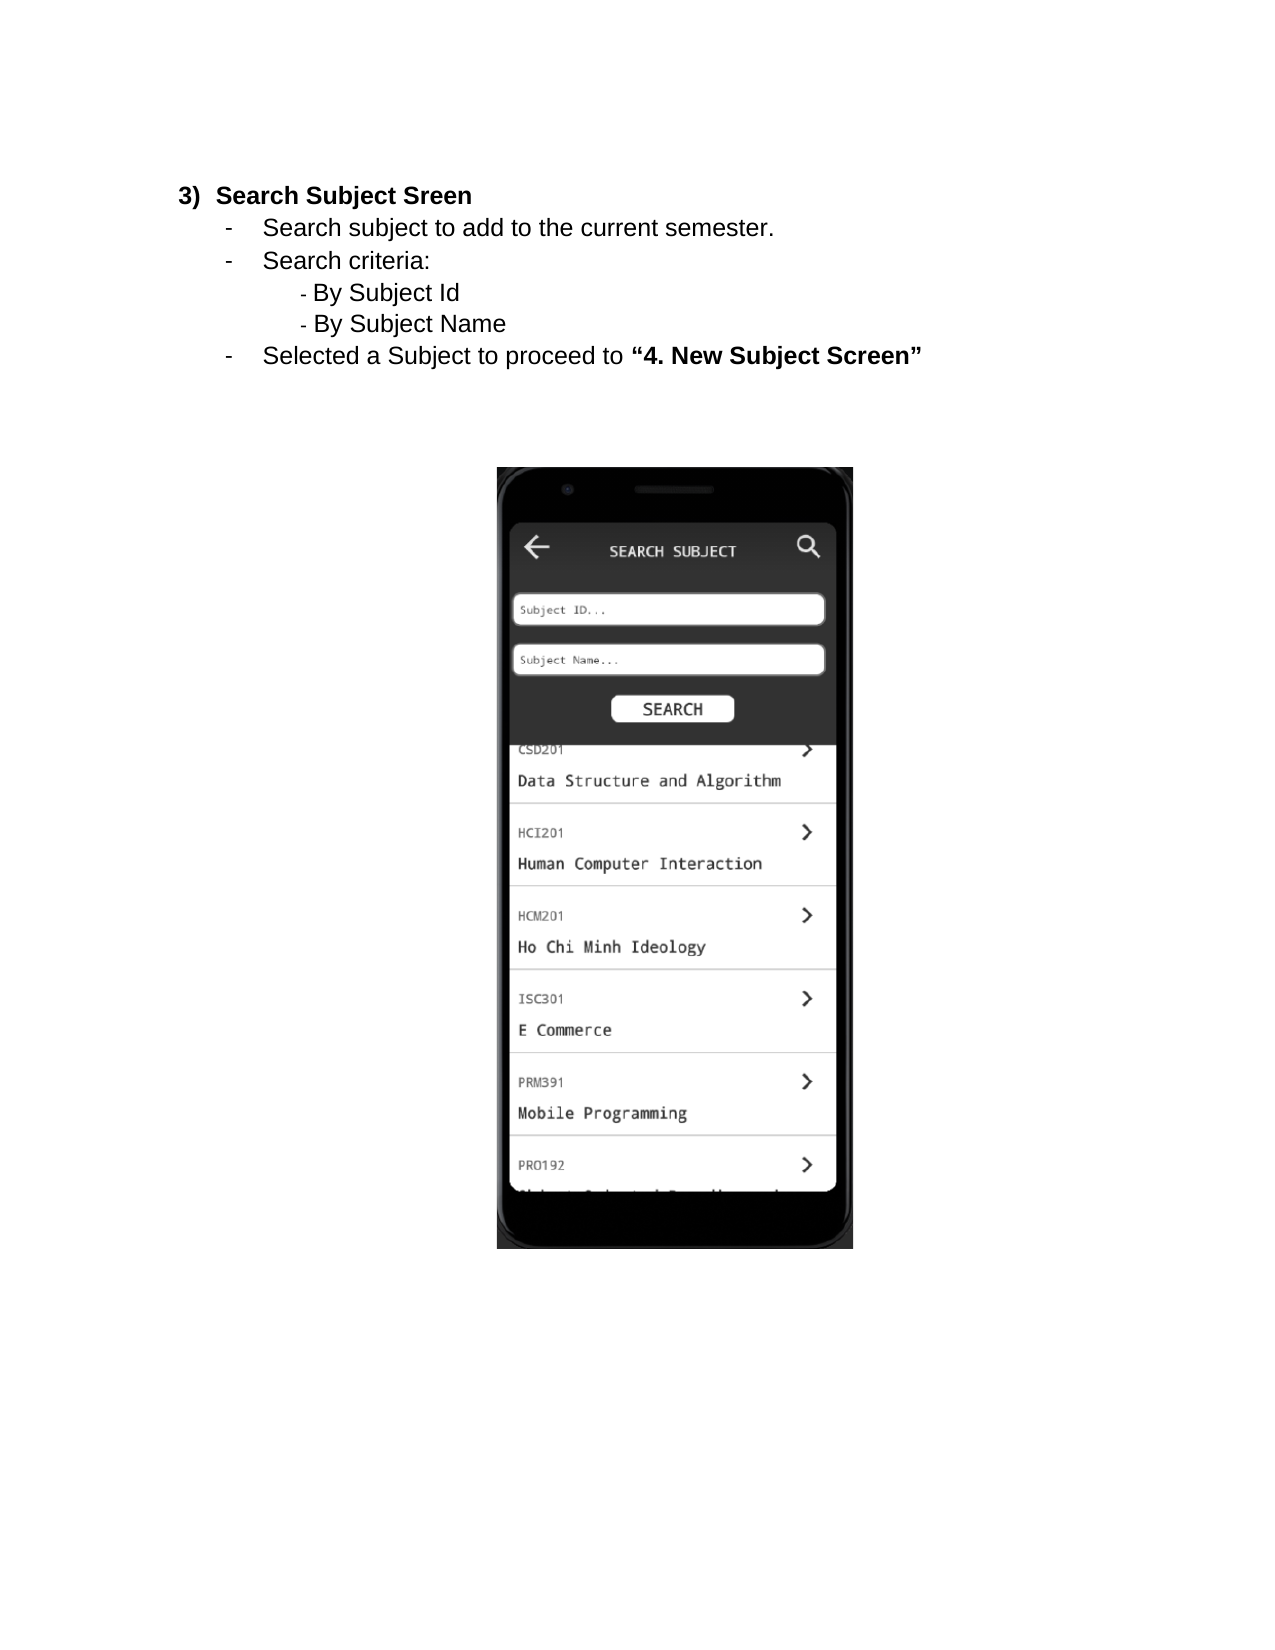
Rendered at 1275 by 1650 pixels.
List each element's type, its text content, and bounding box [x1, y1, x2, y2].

list Search criteria: [225, 245, 1125, 276]
list Selected a Subject to proceed to “4. New Subject Screen” [225, 340, 1125, 371]
list - By Subject Id [262, 278, 1125, 307]
list Search Subject Sreen [178, 181, 1125, 210]
picture [496, 467, 854, 1249]
list Search subject to add to the current semester. [225, 212, 1125, 243]
list - By Subject Name [300, 309, 1125, 338]
